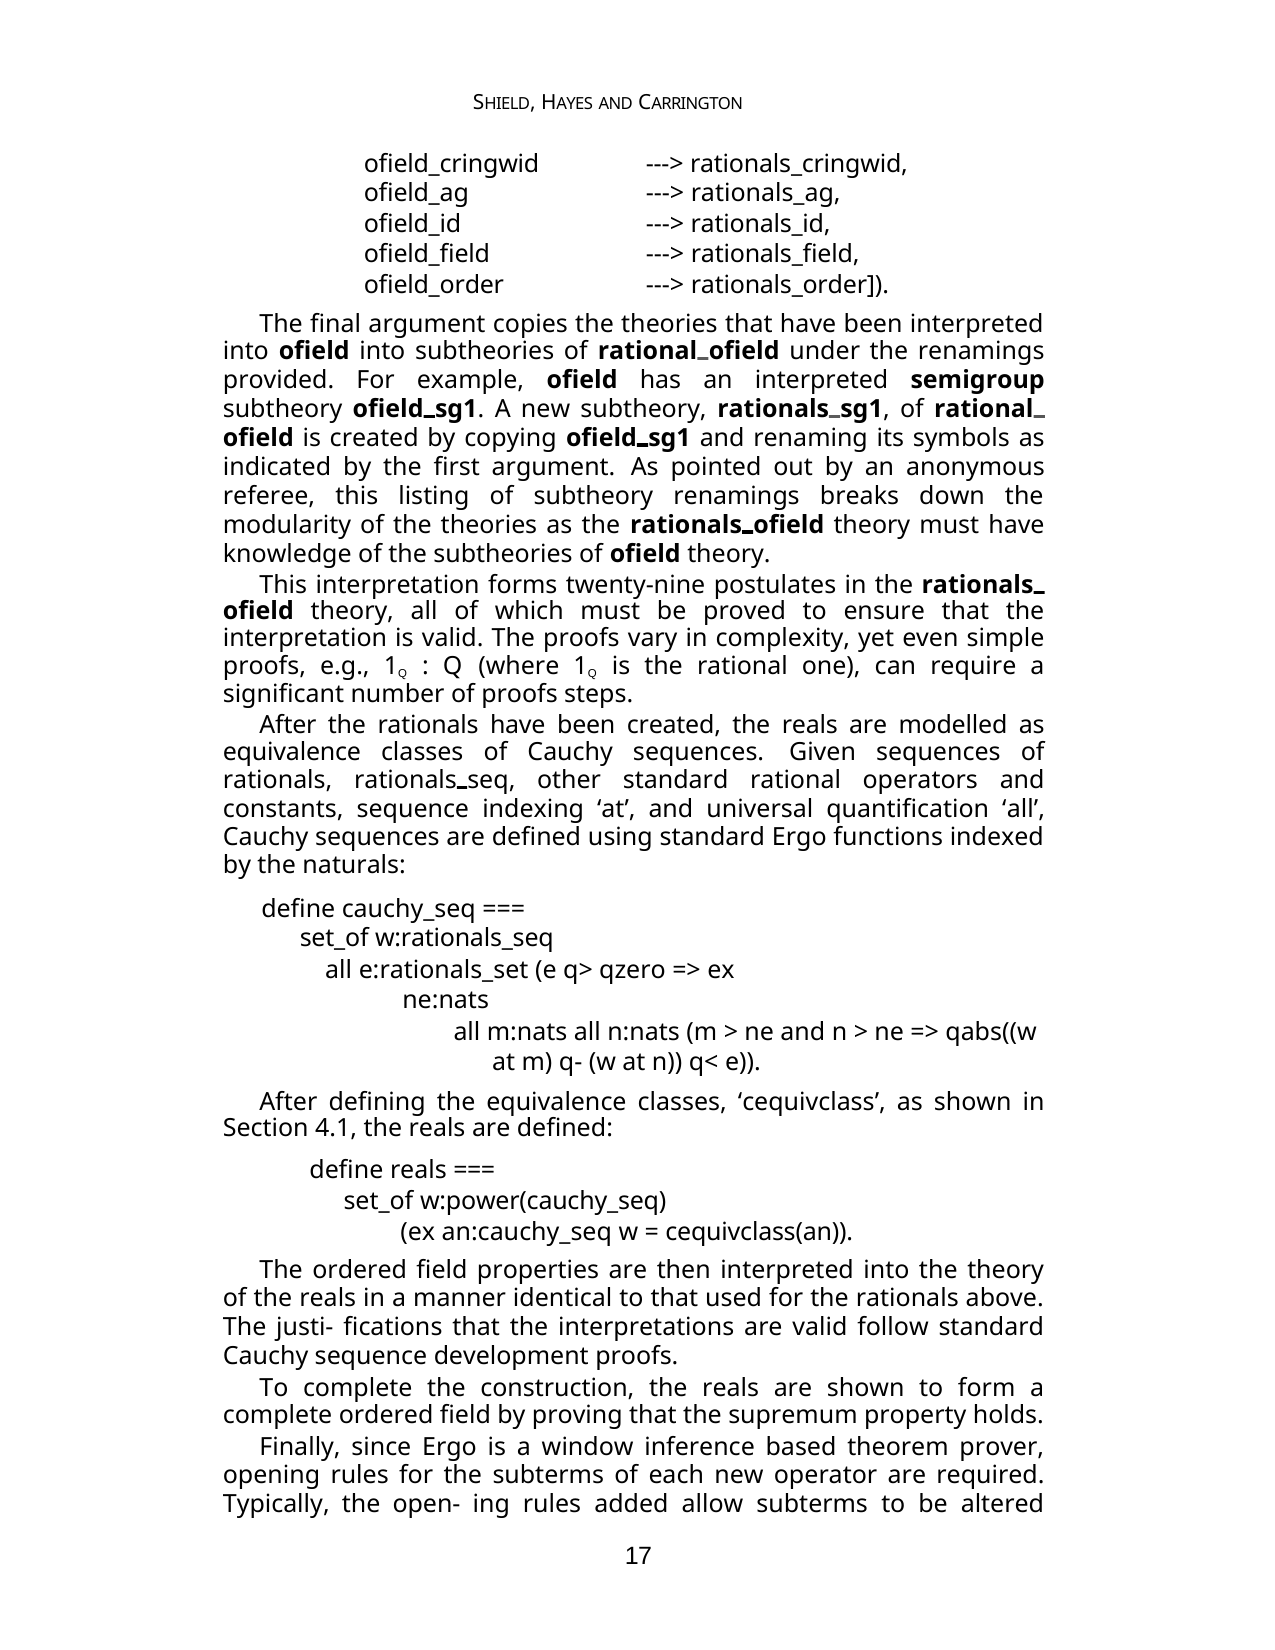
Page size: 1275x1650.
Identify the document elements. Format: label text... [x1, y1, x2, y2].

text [223, 1432, 1045, 1519]
text ofield_id ---> rationals_id, [363, 209, 1096, 238]
text all e:rationals_set (e q> qzero => ex ne:nats [325, 954, 779, 1016]
text After the rationals have been created, the reals are modelled as equivalence classes of Cauchy sequences. Given sequences of rationals, rationalsseq, other standard rational operators and constants, sequence indexing ‘at’, and universal quantification ‘all’, Cauchy sequences are defined using standard Ergo functions indexed by the naturals: [223, 711, 1045, 881]
text define cauchy_seq === set_of w:rationals_seq [261, 893, 583, 954]
text ofield_cringwid ---> rationals_cringwid, ofield_ag ---> rationals_ag, [363, 147, 954, 209]
text set_of w:power(cauchy_seq) [194, 1185, 815, 1215]
text (ex an:cauchy_seq w = cequivclass(an)). [179, 1215, 1074, 1247]
text ofield_order ---> rationals_order]). [363, 268, 1096, 300]
text This interpretation forms twenty-nine postulates in the rationalsofield theory, all of which must be proved to ensure that the interpretation is valid. The proofs vary in complexity, yet even simple proofs, e.g., 1Q : Q (where 1Q is the rational one), can require a significant number of proofs steps. [223, 571, 1045, 709]
text define reals === [179, 1153, 625, 1185]
text The ordered field properties are then interpreted into the theory of the reals in a manner identical to that used for the rationals above. The justi- fications that the interpretations are valid follow standard Cauchy sequence development proofs. [223, 1256, 1045, 1371]
text ofield_field ---> rationals_field, [363, 238, 1096, 268]
text After defining the equivalence classes, ‘cequivclass’, as shown in Section 4.1, the reals are defined: [223, 1088, 1045, 1144]
picture [636, 443, 649, 447]
text To complete the construction, the reals are shown to form a complete ordered field by proving that the supremum property holds. [223, 1373, 1045, 1431]
text all m:nats all n:nats (m > ne and n > ne => qabs((w at m) q- (w at n)) q< e)). [453, 1016, 1056, 1077]
text The final argument copies the theories that have been interpreted into ofield into subtheories of rationalofield under the renamings provided. For example, ofield has an interpreted semigroup subtheory ofieldsg1. A new subtheory, rationalssg1, of rationalofield is created by copying ofieldsg1 and renaming its symbols as indicated by the first argument. As pointed out by an anonymous referee, this listing of subtheory renamings breaks down the modularity of the theories as the rationalsofield theory must have knowledge of the subtheories of ofield theory. [223, 309, 1045, 569]
picture [742, 530, 754, 534]
